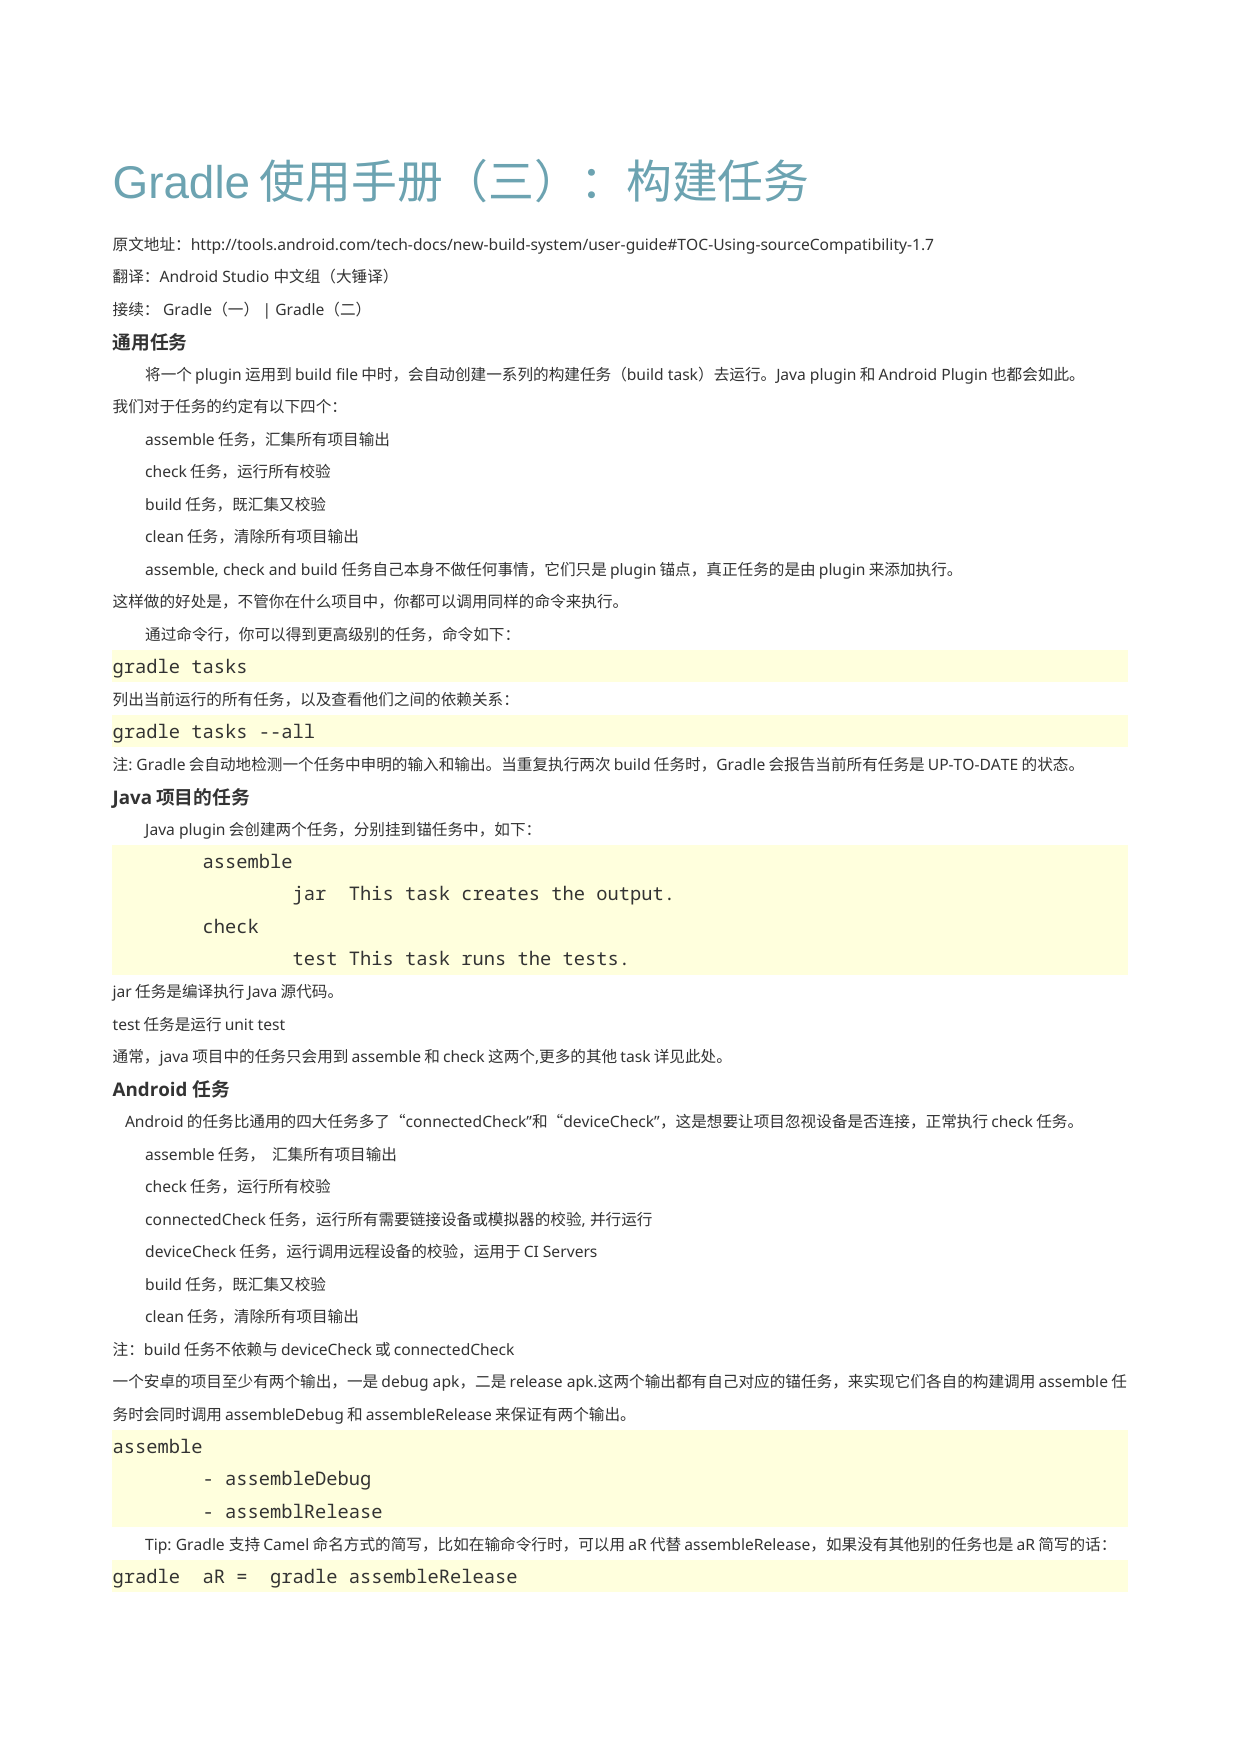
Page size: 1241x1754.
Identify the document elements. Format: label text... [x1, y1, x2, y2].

text 列出当前运行的所有任务，以及查看他们之间的依赖关系： [112, 682, 1128, 715]
text assemble - assembleDebug - assemblRelease [112, 1430, 1128, 1527]
text gradle tasks --all [112, 715, 1128, 747]
text build任务，既汇集又校验 [112, 487, 1128, 520]
text 通过命令行，你可以得到更高级别的任务，命令如下： [112, 617, 1128, 650]
text 注: Gradle会自动地检测一个任务中申明的输入和输出。当重复执行两次build任务时，Gradle会报告当前所有任务是UP-TO-DATE的状态。 [112, 747, 1128, 780]
text check任务，运行所有校验 [112, 455, 1128, 487]
text 将一个plugin运用到build file中时，会自动创建一系列的构建任务（build task）去运行。Java plugin和Android Plugin也都会如此。 [112, 357, 1128, 390]
text assemble任务，汇集所有项目输出 [112, 422, 1128, 455]
text 一个安卓的项目至少有两个输出，一是debug apk，二是release apk.这两个输出都有自己对应的锚任务，来实现它们各自的构建调用assemble任务时会同时调用assembleDebug和assembleRelease来保证有两个输出。 [112, 1365, 1128, 1430]
text jar任务是编译执行Java源代码。 [112, 975, 1128, 1007]
text 通常，java项目中的任务只会用到assemble和check这两个,更多的其他task详见此处。 [112, 1040, 1128, 1072]
subtitle Android 任务 [112, 1072, 1128, 1105]
text assemble jar This task creates the output. check test This task runs the tests. [112, 845, 1128, 975]
text Tip: Gradle 支持Camel命名方式的简写，比如在输命令行时，可以用aR代替assembleRelease，如果没有其他别的任务也是aR简写的话： [112, 1527, 1128, 1560]
text Android的任务比通用的四大任务多了“connectedCheck”和“deviceCheck”，这是想要让项目忽视设备是否连接，正常执行check任务。 [112, 1105, 1128, 1137]
text 注：build任务不依赖与deviceCheck或connectedCheck [112, 1332, 1128, 1365]
text gradle aR = gradle assembleRelease [112, 1560, 1128, 1592]
text assemble任务， 汇集所有项目输出 [112, 1137, 1128, 1170]
text connectedCheck任务，运行所有需要链接设备或模拟器的校验, 并行运行 [112, 1202, 1128, 1235]
text deviceCheck任务，运行调用远程设备的校验，运用于CI Servers [112, 1235, 1128, 1267]
text clean任务，清除所有项目输出 [112, 1300, 1128, 1332]
text assemble, check and build任务自己本身不做任何事情，它们只是plugin锚点，真正任务的是由plugin来添加执行。 [112, 552, 1128, 585]
subtitle 通用任务 [112, 325, 1128, 357]
text test任务是运行unit test [112, 1007, 1128, 1040]
subtitle Gradle使用手册（三）：构建任务 [112, 130, 1128, 227]
text clean任务，清除所有项目输出 [112, 520, 1128, 552]
text 原文地址：http://tools.android.com/tech-docs/new-build-system/user-guide#TOC-Using-sourceCompatibility-1.7 翻译：Android Studio 中文组（大锤译） [112, 227, 1128, 292]
text gradle tasks [112, 650, 1128, 682]
subtitle Java项目的任务 [112, 780, 1128, 812]
text Java plugin会创建两个任务，分别挂到锚任务中，如下： [112, 812, 1128, 845]
text check任务，运行所有校验 [112, 1170, 1128, 1202]
text 这样做的好处是，不管你在什么项目中，你都可以调用同样的命令来执行。 [112, 585, 1128, 617]
text build任务，既汇集又校验 [112, 1267, 1128, 1300]
text 接续： Gradle（一） | Gradle（二） [112, 292, 1128, 325]
text 我们对于任务的约定有以下四个： [112, 390, 1128, 422]
